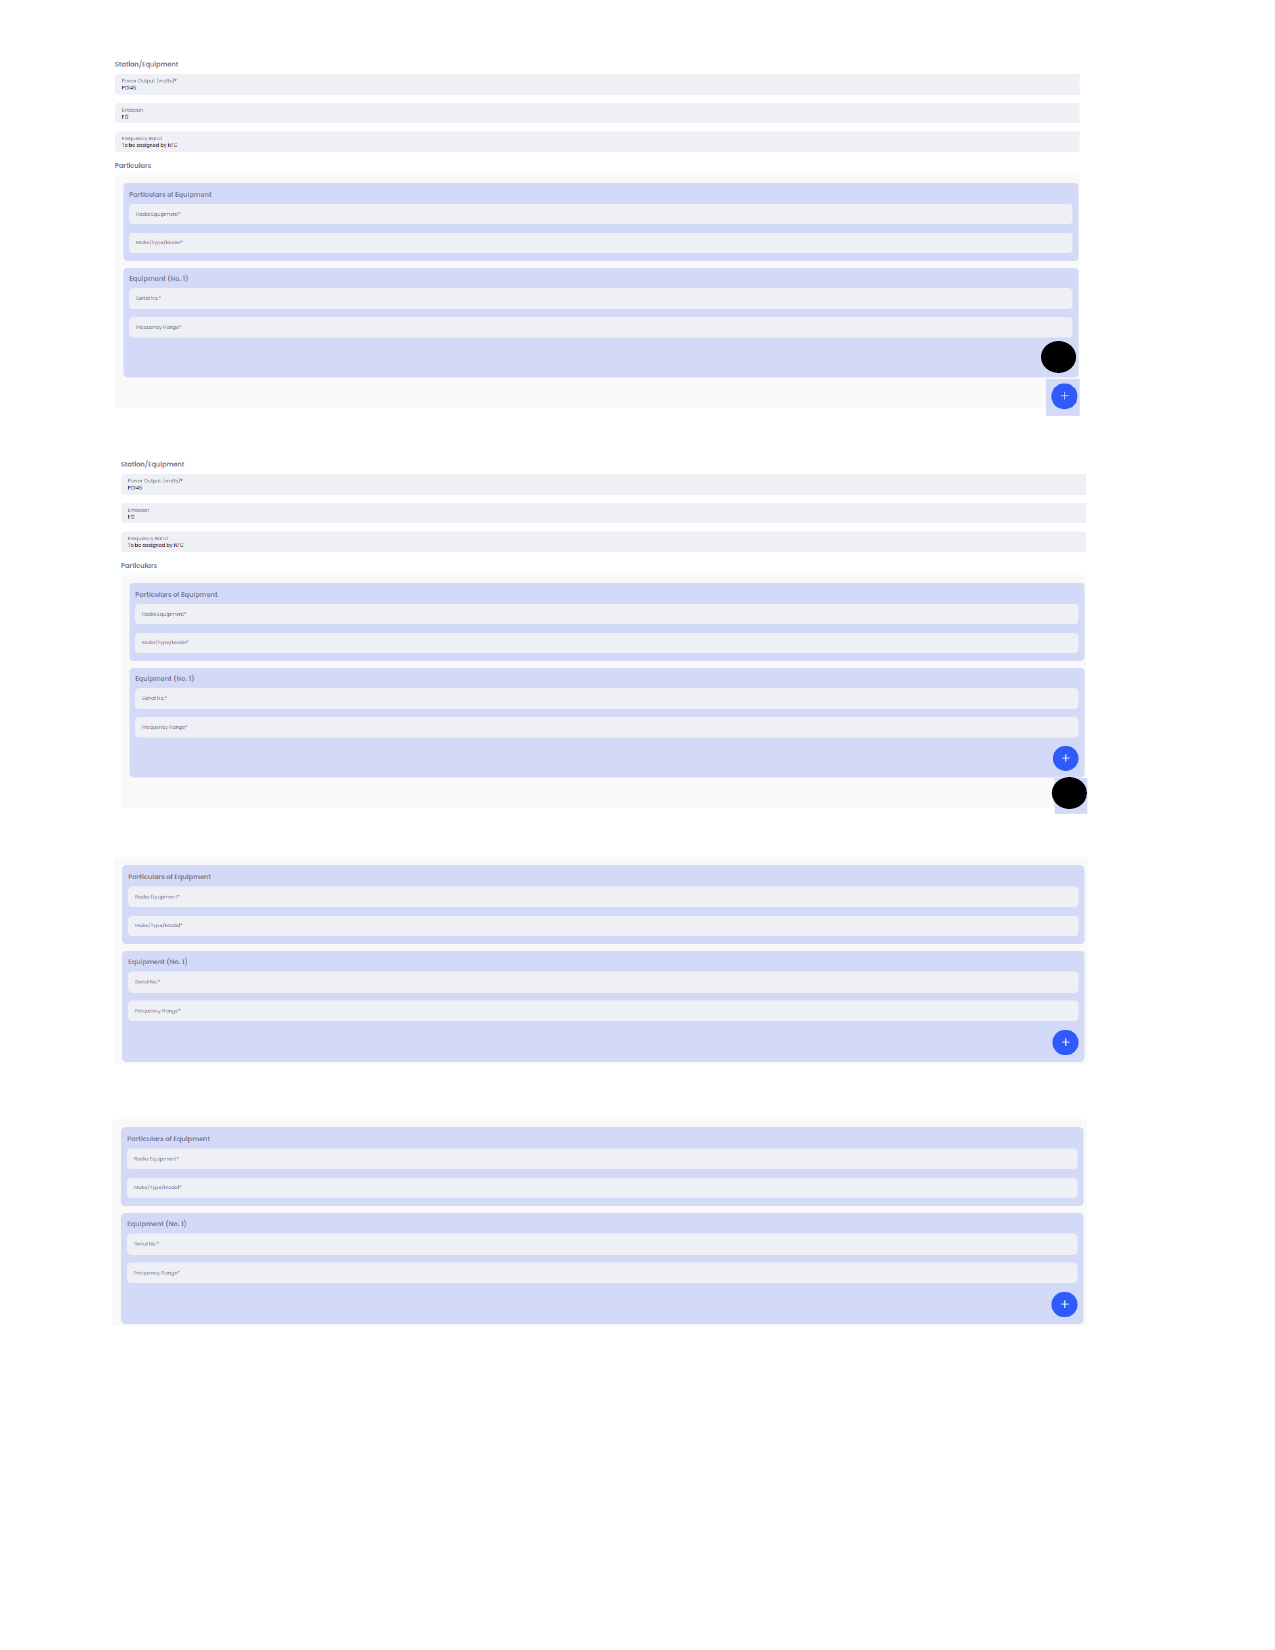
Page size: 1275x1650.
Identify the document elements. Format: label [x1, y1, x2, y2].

picture [112, 459, 1088, 814]
picture [112, 857, 1088, 1064]
picture [111, 1119, 1087, 1326]
picture [106, 59, 1080, 416]
